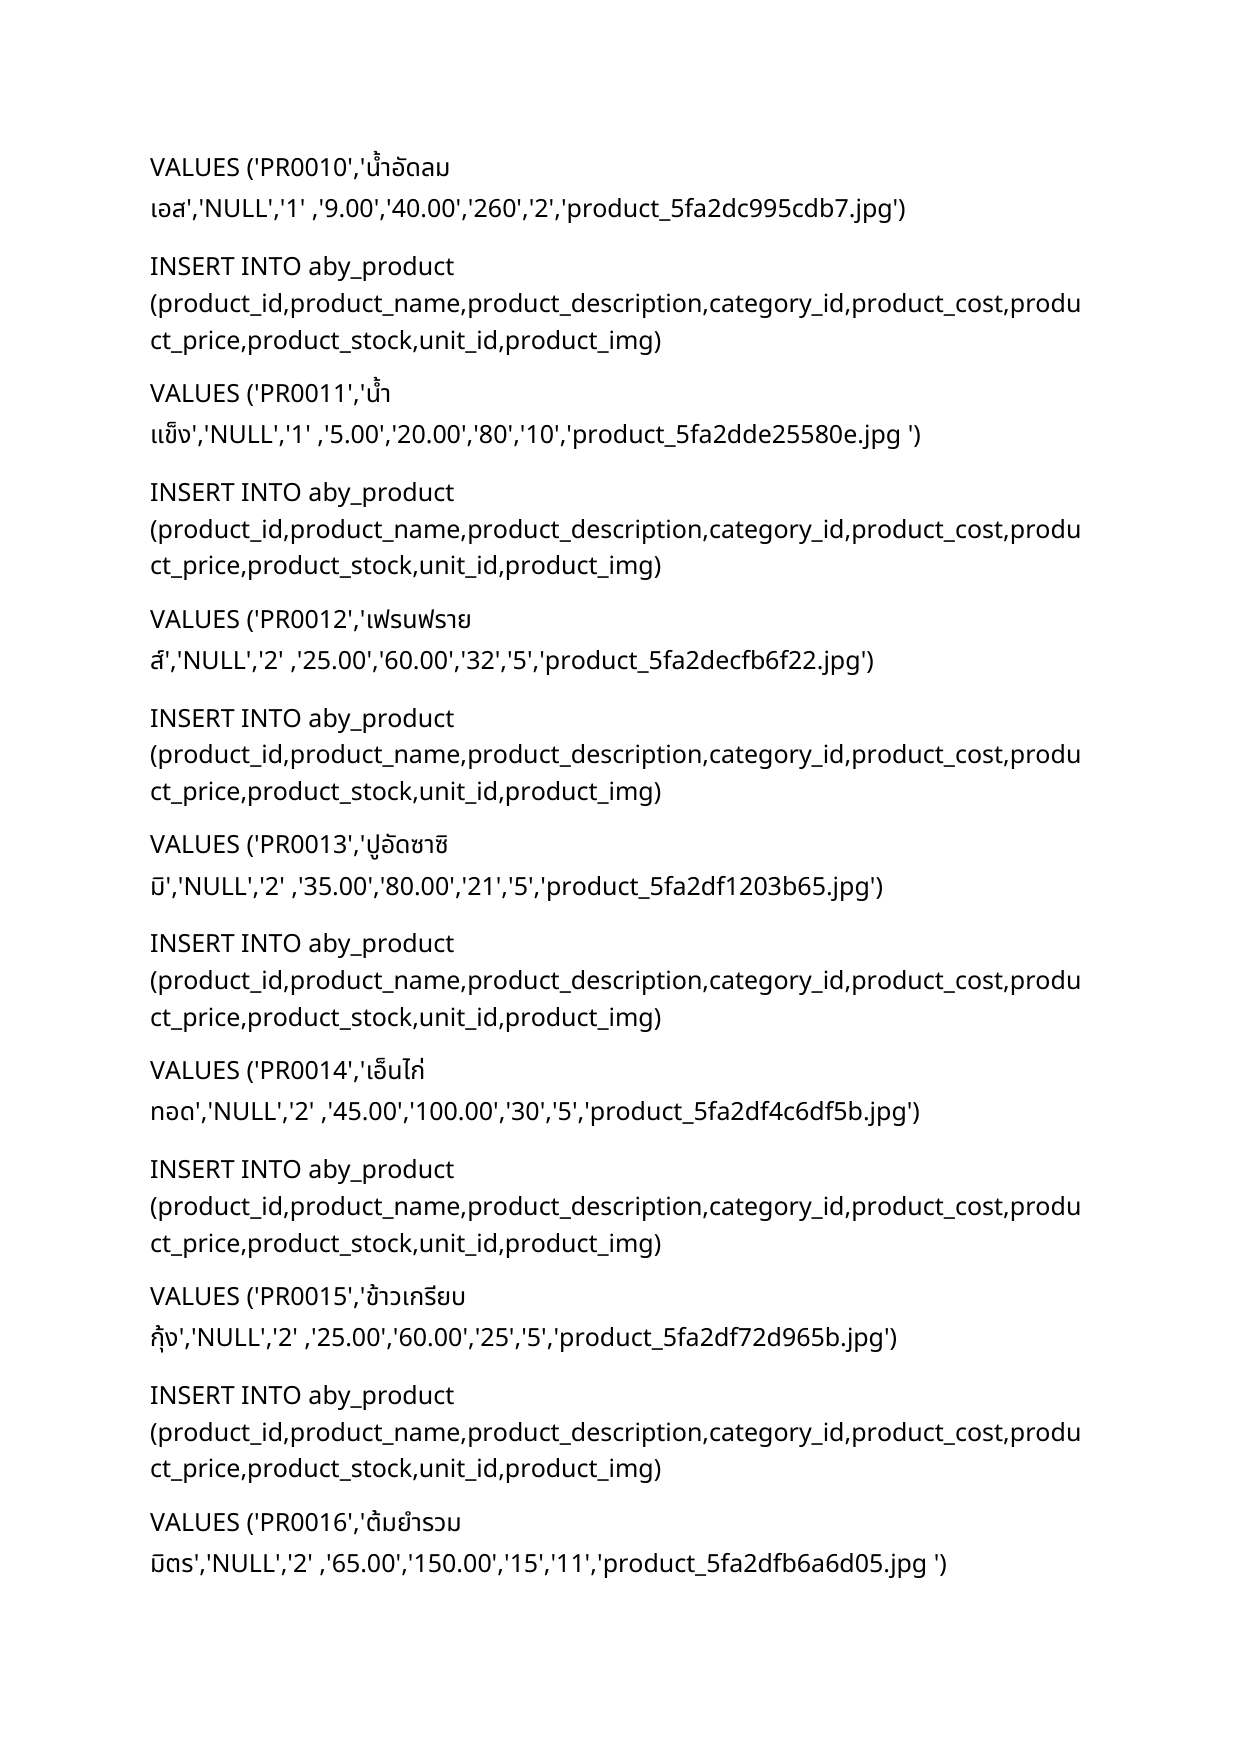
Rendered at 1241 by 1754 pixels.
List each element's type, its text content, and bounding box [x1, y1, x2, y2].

text INSERT INTO aby_product (product_id,product_name,product_description,category_id,product_cost,product_price,product_stock,unit_id,product_img) [150, 700, 1090, 808]
text VALUES ('PR0016','ต้มยำรวมมิตร','NULL','2' ,'65.00','150.00','15','11','product_5fa2dfb6a6d05.jpg ') [150, 1504, 1090, 1583]
text VALUES ('PR0013','ปูอัดซาซิมิ','NULL','2' ,'35.00','80.00','21','5','product_5fa2df1203b65.jpg') [150, 827, 1090, 906]
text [150, 249, 1090, 356]
text INSERT INTO aby_product (product_id,product_name,product_description,category_id,product_cost,product_price,product_stock,unit_id,product_img) [150, 1152, 1090, 1259]
text VALUES ('PR0012','เฟรนฟรายส์','NULL','2' ,'25.00','60.00','32','5','product_5fa2decfb6f22.jpg') [150, 601, 1090, 681]
text INSERT INTO aby_product (product_id,product_name,product_description,category_id,product_cost,product_price,product_stock,unit_id,product_img) [150, 474, 1090, 582]
text VALUES ('PR0010','น้ำอัดลม เอส','NULL','1' ,'9.00','40.00','260','2','product_5fa2dc995cdb7.jpg') [150, 150, 1090, 229]
text VALUES ('PR0011','น้ำแข็ง','NULL','1' ,'5.00','20.00','80','10','product_5fa2dde25580e.jpg ') [150, 376, 1090, 455]
text VALUES ('PR0015','ข้าวเกรียบกุ้ง','NULL','2' ,'25.00','60.00','25','5','product_5fa2df72d965b.jpg') [150, 1279, 1090, 1358]
text INSERT INTO aby_product (product_id,product_name,product_description,category_id,product_cost,product_price,product_stock,unit_id,product_img) [150, 1377, 1090, 1485]
text INSERT INTO aby_product (product_id,product_name,product_description,category_id,product_cost,product_price,product_stock,unit_id,product_img) [150, 926, 1090, 1033]
text VALUES ('PR0014','เอ็นไก่ทอด','NULL','2' ,'45.00','100.00','30','5','product_5fa2df4c6df5b.jpg') [150, 1053, 1090, 1132]
